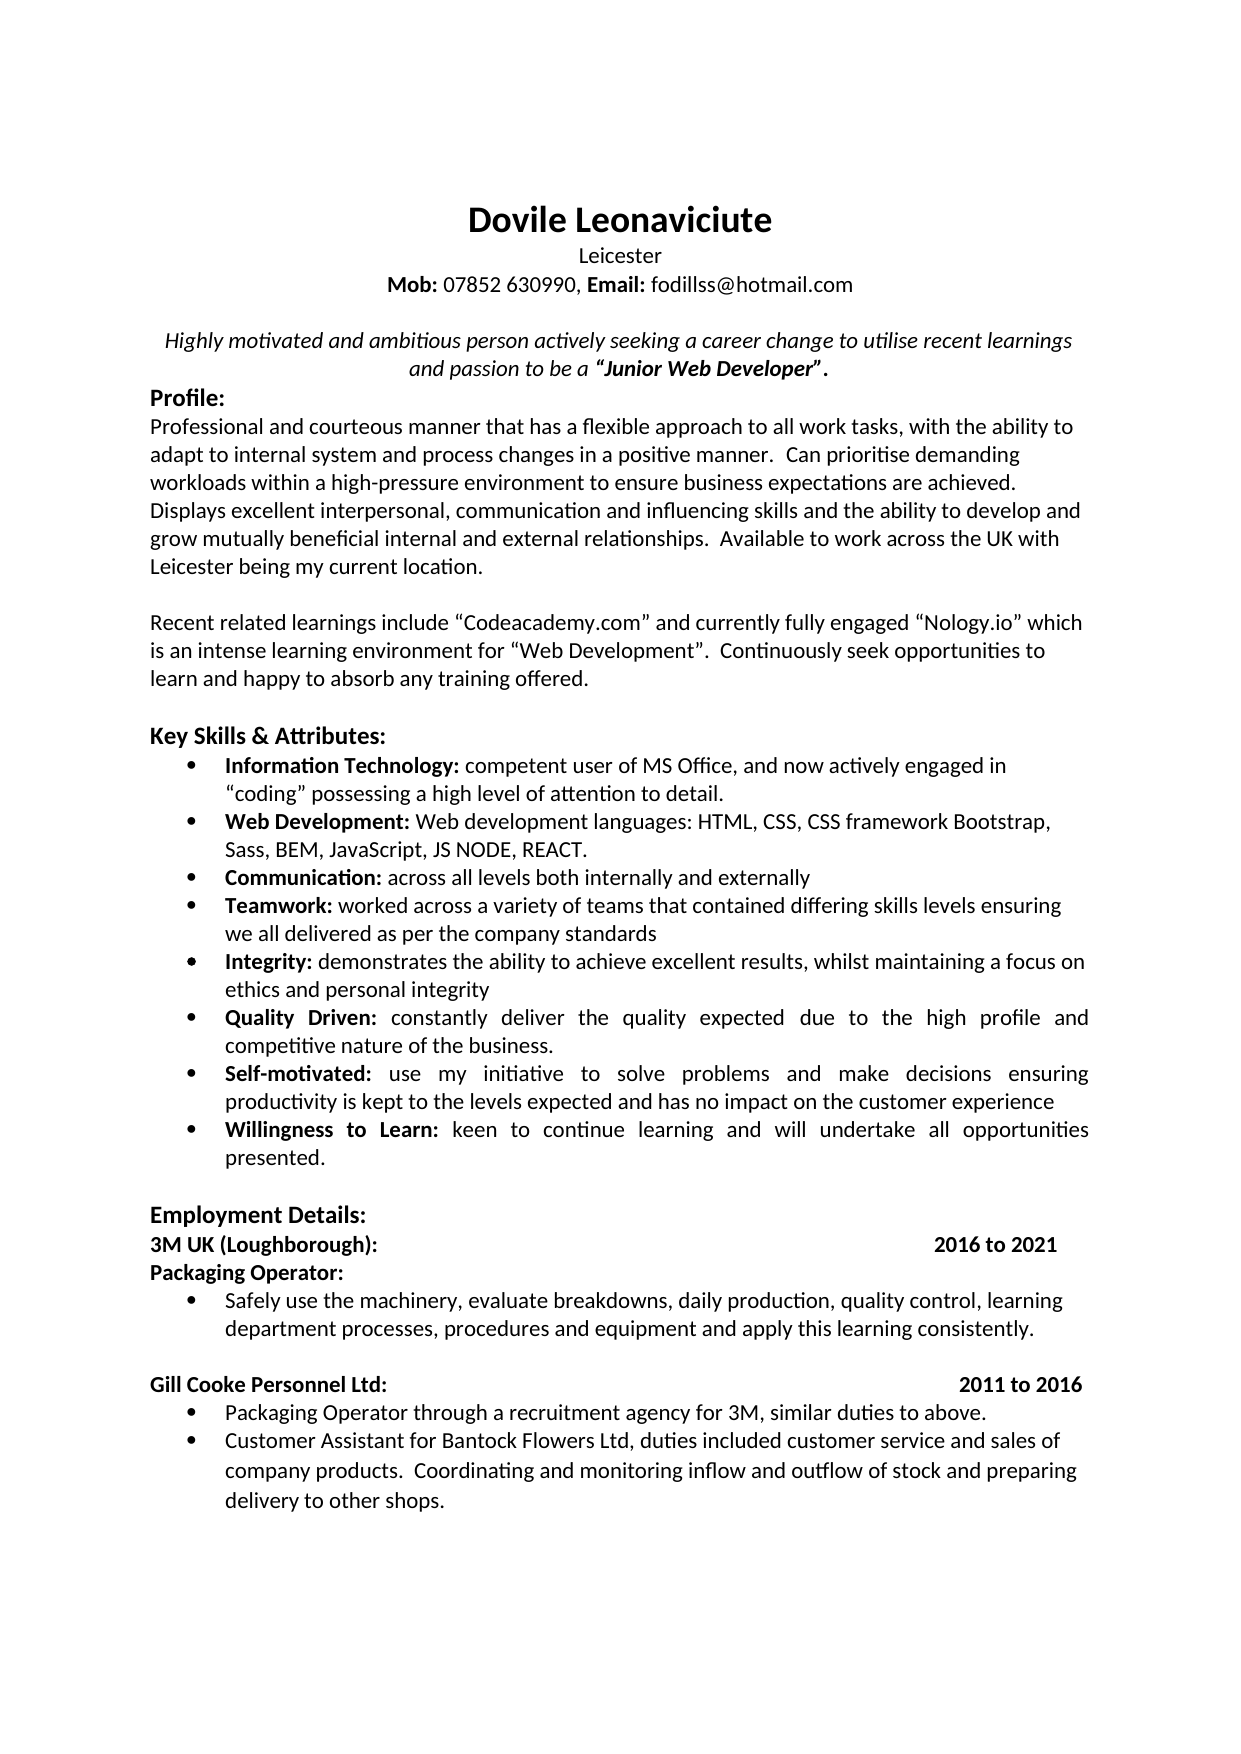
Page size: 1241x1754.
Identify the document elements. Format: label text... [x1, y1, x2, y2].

list Customer Assistant for Bantock Flowers Ltd, duties included customer service and sales of company products. Coordinating and monitoring inflow and outflow of stock and preparing delivery to other shops. [187, 1426, 1090, 1514]
text Employment Details: [150, 1199, 1090, 1230]
text Dovile Leonaviciute [150, 196, 1090, 242]
text Leicester [150, 242, 1090, 270]
list Web Development: Web development languages: HTML, CSS, CSS framework Bootstrap, Sass, BEM, JavaScript, JS NODE, REACT. [187, 807, 1090, 863]
text 3M UK (Loughborough): 2016 to 2021 [150, 1230, 1090, 1258]
text Key Skills & Attributes: [150, 721, 1090, 751]
text Profile: [150, 382, 1090, 412]
list Integrity: demonstrates the ability to achieve excellent results, whilst maintaining a focus on ethics and personal integrity [187, 947, 1090, 1003]
list Teamwork: worked across a variety of teams that contained differing skills levels ensuring we all delivered as per the company standards [187, 891, 1090, 947]
text Highly motivated and ambitious person actively seeking a career change to utilise recent learnings and passion to be a “Junior Web Developer”. [150, 326, 1090, 382]
list Safely use the machinery, evaluate breakdowns, daily production, quality control, learning department processes, procedures and equipment and apply this learning consistently. [187, 1286, 1090, 1342]
text Gill Cooke Personnel Ltd: 2011 to 2016 [150, 1370, 1090, 1398]
text Mob: 07852 630990, Email: fodillss@hotmail.com [150, 270, 1090, 298]
list Communication: across all levels both internally and externally [187, 863, 1090, 891]
text Professional and courteous manner that has a flexible approach to all work tasks, with the ability to adapt to internal system and process changes in a positive manner. Can prioritise demanding workloads within a high-pressure environment to ensure business expectations are achieved. Displays excellent interpersonal, communication and influencing skills and the ability to develop and grow mutually beneficial internal and external relationships. Available to work across the UK with Leicester being my current location. [150, 412, 1090, 580]
list Quality Driven: constantly deliver the quality expected due to the high profile and competitive nature of the business. [187, 1003, 1090, 1059]
list Self-motivated: use my initiative to solve problems and make decisions ensuring productivity is kept to the levels expected and has no impact on the customer experience [187, 1059, 1090, 1115]
list Packaging Operator through a recruitment agency for 3M, similar duties to above. [187, 1398, 1090, 1426]
list Information Technology: competent user of MS Office, and now actively engaged in “coding” possessing a high level of attention to detail. [187, 751, 1090, 807]
text Packaging Operator: [150, 1258, 1090, 1286]
text Recent related learnings include “Codeacademy.com” and currently fully engaged “Nology.io” which is an intense learning environment for “Web Development”. Continuously seek opportunities to learn and happy to absorb any training offered. [150, 608, 1090, 692]
list Willingness to Learn: keen to continue learning and will undertake all opportunities presented. [187, 1115, 1090, 1171]
